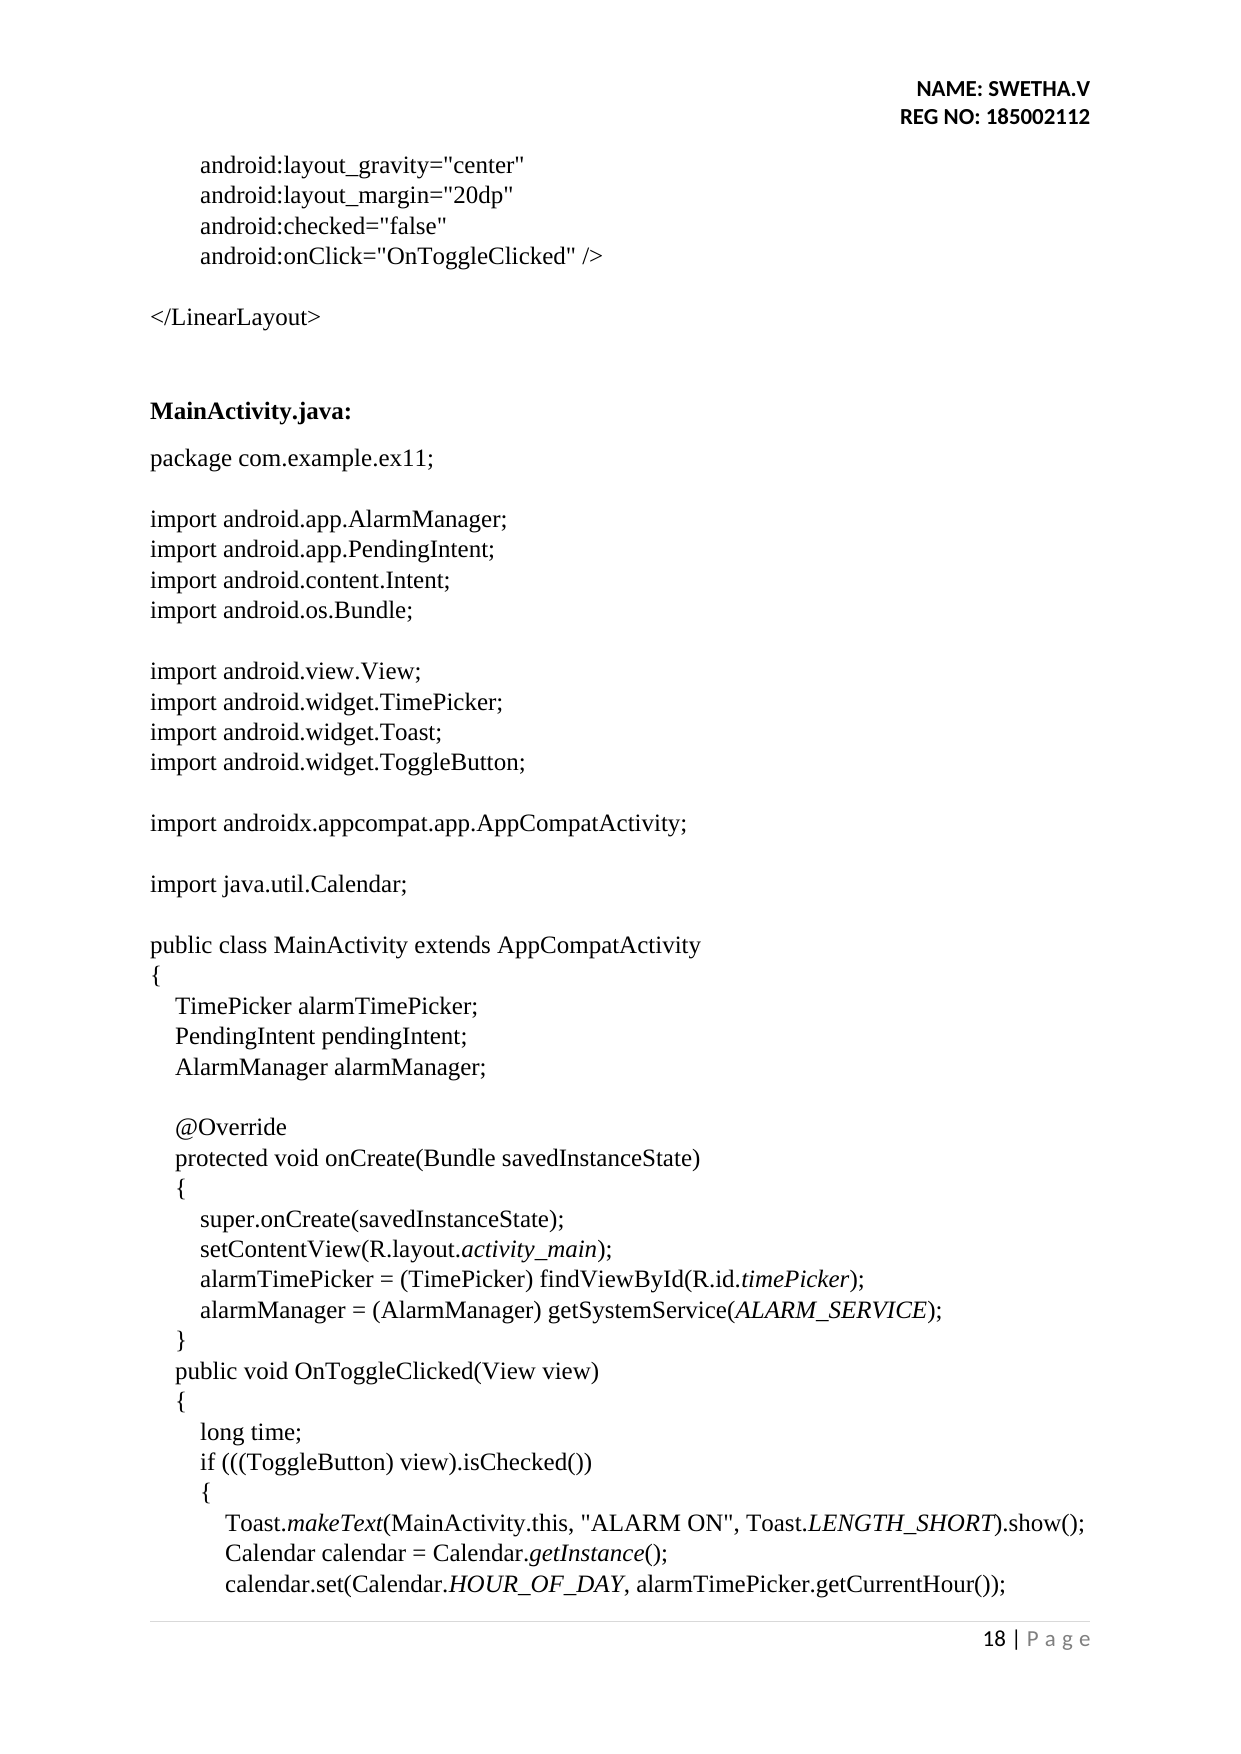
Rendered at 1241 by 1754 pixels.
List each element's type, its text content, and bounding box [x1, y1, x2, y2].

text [150, 443, 1090, 1597]
text MainActivity.java: [150, 396, 1090, 425]
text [150, 150, 1090, 331]
